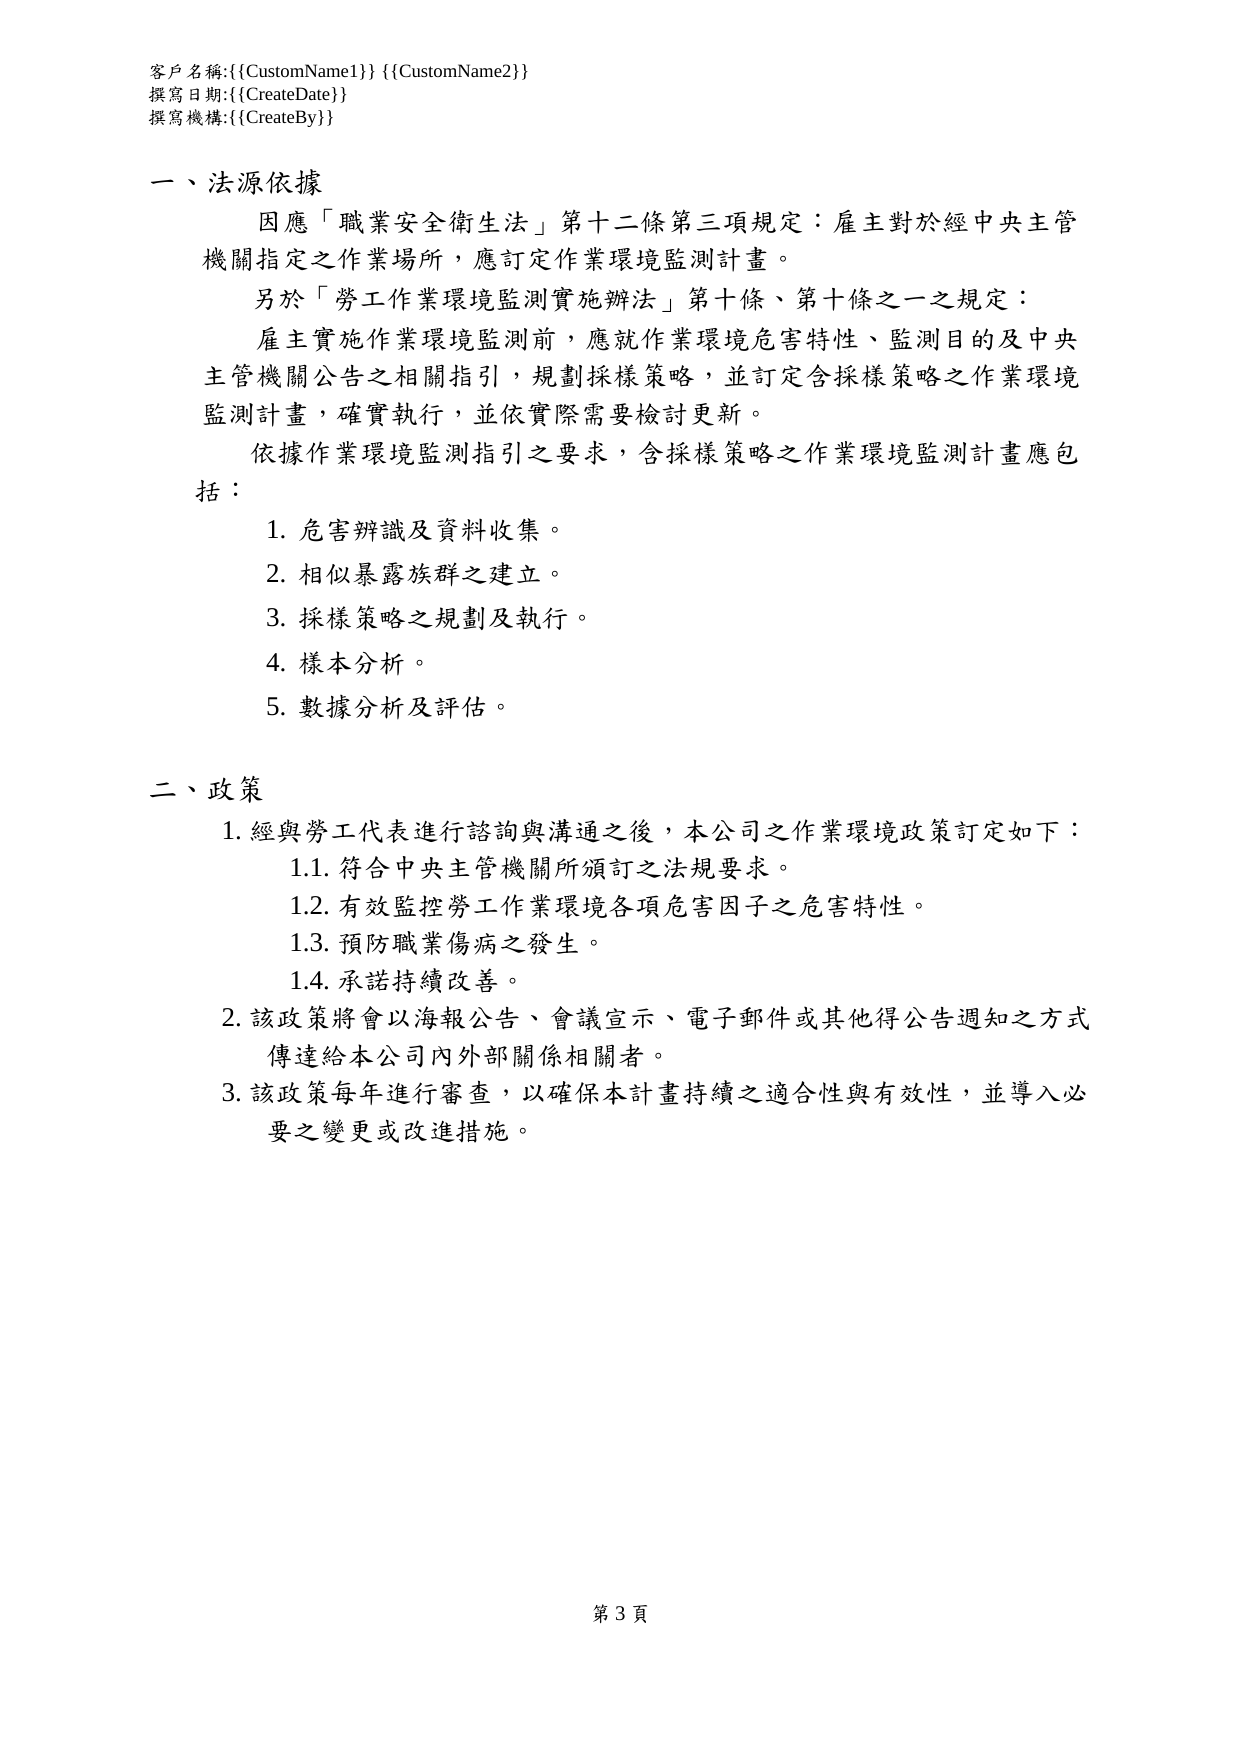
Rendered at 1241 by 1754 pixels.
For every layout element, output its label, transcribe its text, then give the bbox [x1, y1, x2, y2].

text 雇主實施作業環境監測前，應就作業環境危害特性、監測目的及中央主管機關公告之相關指引，規劃採樣策略，並訂定含採樣策略之作業環境監測計畫，確實執行，並依實際需要檢討更新。 [201, 317, 1081, 430]
text 一、法源依據 [148, 161, 1092, 199]
text 1.2. 有效監控勞工作業環境各項危害因子之危害特性。 [221, 885, 1092, 922]
text 1. 危害辨識及資料收集。 [148, 509, 1092, 546]
text 另於「勞工作業環境監測實施辦法」第十條、第十條之一之規定： [251, 278, 1081, 315]
text 3. 採樣策略之規劃及執行。 [148, 597, 1092, 635]
text 1.4. 承諾持續改善。 [221, 960, 1092, 997]
text 1.1. 符合中央主管機關所頒訂之法規要求。 [221, 847, 1092, 885]
text 4. 樣本分析。 [148, 642, 1092, 679]
text 1.3. 預防職業傷病之發生。 [221, 922, 1092, 960]
text 依據作業環境監測指引之要求，含採樣策略之作業環境監測計畫應包括： [195, 432, 1081, 507]
text 3. 該政策每年進行審查，以確保本計畫持續之適合性與有效性，並導入必要之變更或改進措施。 [221, 1072, 1092, 1147]
text 二、政策 [148, 768, 1092, 806]
text 2. 該政策將會以海報公告、會議宣示、電子郵件或其他得公告週知之方式傳達給本公司內外部關係相關者。 [221, 997, 1092, 1072]
text 2. 相似暴露族群之建立。 [148, 553, 1092, 591]
text 5. 數據分析及評估。 [159, 686, 1092, 724]
text 1. 經與勞工代表進行諮詢與溝通之後，本公司之作業環境政策訂定如下： [221, 810, 1081, 847]
text 因應「職業安全衛生法」第十二條第三項規定：雇主對於經中央主管機關指定之作業場所，應訂定作業環境監測計畫。 [201, 201, 1081, 276]
